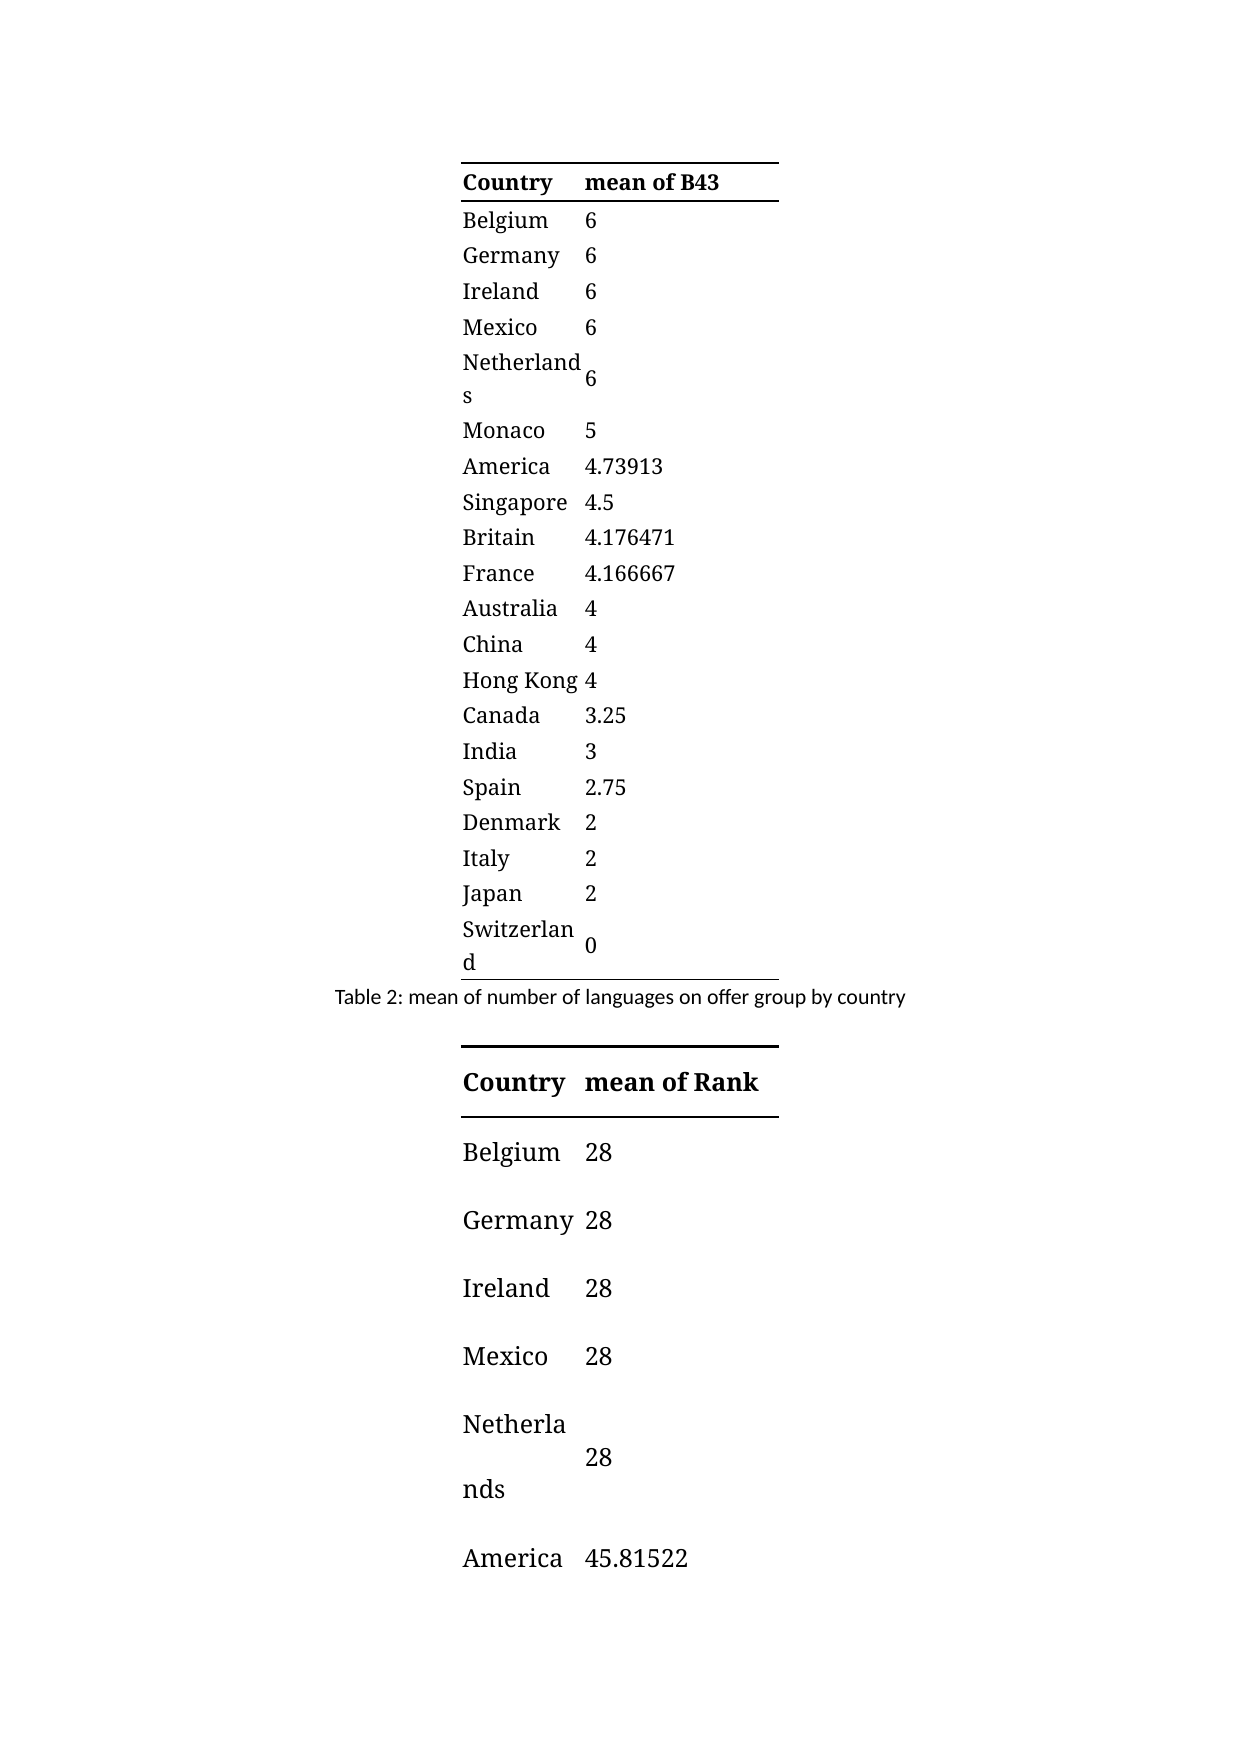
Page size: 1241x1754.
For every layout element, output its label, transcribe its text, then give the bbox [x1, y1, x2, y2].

table_header mean of B43 [583, 164, 779, 200]
table_cell Mexico [461, 1322, 583, 1390]
table_cell Netherlands [461, 344, 583, 412]
table_cell 45.81522 [583, 1523, 779, 1591]
table_cell 4.5 [583, 484, 779, 519]
table_cell 4.166667 [583, 555, 779, 591]
table_cell Germany [461, 238, 583, 273]
table_cell Ireland [461, 273, 583, 309]
table_cell 4.176471 [583, 519, 779, 555]
table_cell 6 [583, 309, 779, 344]
table_header Country [461, 1048, 583, 1116]
table_cell 28 [583, 1390, 779, 1523]
table_cell 2 [583, 840, 779, 876]
table_cell 28 [583, 1254, 779, 1322]
table_cell America [461, 1523, 583, 1591]
text Table 2: mean of number of languages on offer group by country [187, 980, 1053, 1013]
table_cell Germany [461, 1186, 583, 1254]
table_cell Switzerland [461, 911, 583, 979]
table_cell Hong Kong [461, 662, 583, 697]
table_header Country [461, 164, 583, 200]
table_cell 28 [583, 1118, 779, 1186]
table_cell Britain [461, 519, 583, 555]
table_cell 6 [583, 238, 779, 273]
table_cell 3.25 [583, 698, 779, 733]
table_cell 6 [583, 273, 779, 309]
table_cell India [461, 733, 583, 769]
table_cell Italy [461, 840, 583, 876]
table_header mean of Rank [583, 1048, 779, 1116]
table_cell 4.73913 [583, 448, 779, 484]
table_cell 5 [583, 413, 779, 448]
table_cell 4 [583, 626, 779, 662]
table_cell 4 [583, 591, 779, 626]
table_cell Australia [461, 591, 583, 626]
table_cell Spain [461, 769, 583, 804]
table_cell Denmark [461, 804, 583, 840]
table_cell 6 [583, 344, 779, 412]
table_cell China [461, 626, 583, 662]
table_cell Ireland [461, 1254, 583, 1322]
table_cell Monaco [461, 413, 583, 448]
table_cell Belgium [461, 202, 583, 237]
table_cell Canada [461, 698, 583, 733]
table_cell Mexico [461, 309, 583, 344]
table_cell Belgium [461, 1118, 583, 1186]
table_cell Netherlands [461, 1390, 583, 1523]
table_cell 3 [583, 733, 779, 769]
table_cell France [461, 555, 583, 591]
table_cell 28 [583, 1186, 779, 1254]
table_cell America [461, 448, 583, 484]
table_cell Japan [461, 876, 583, 911]
table_cell 2.75 [583, 769, 779, 804]
table_cell 0 [583, 911, 779, 979]
table_cell 2 [583, 804, 779, 840]
table_cell 6 [583, 202, 779, 237]
table_cell 2 [583, 876, 779, 911]
table_cell 28 [583, 1322, 779, 1390]
table_cell Singapore [461, 484, 583, 519]
table_cell 4 [583, 662, 779, 697]
